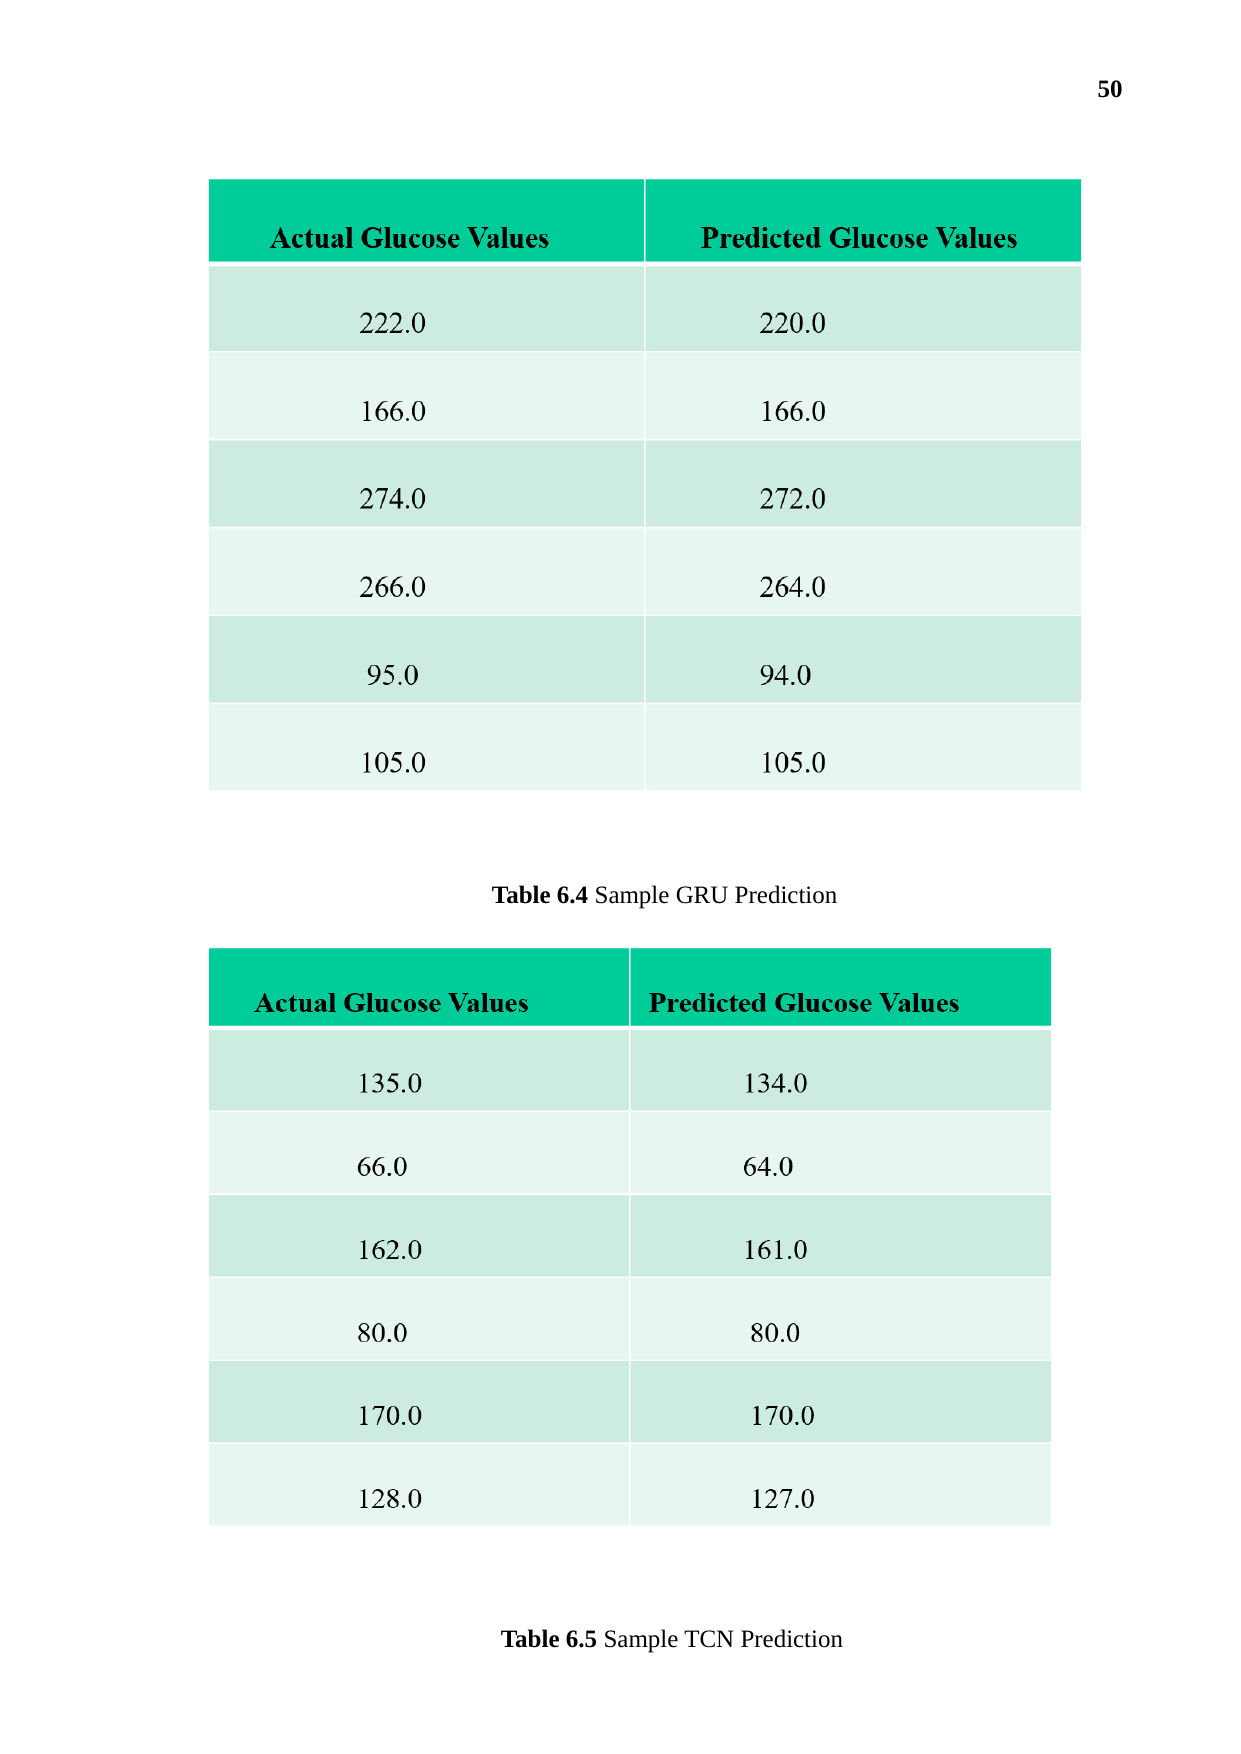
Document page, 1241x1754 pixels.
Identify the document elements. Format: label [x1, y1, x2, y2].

picture [206, 177, 1085, 797]
picture [206, 947, 1055, 1531]
